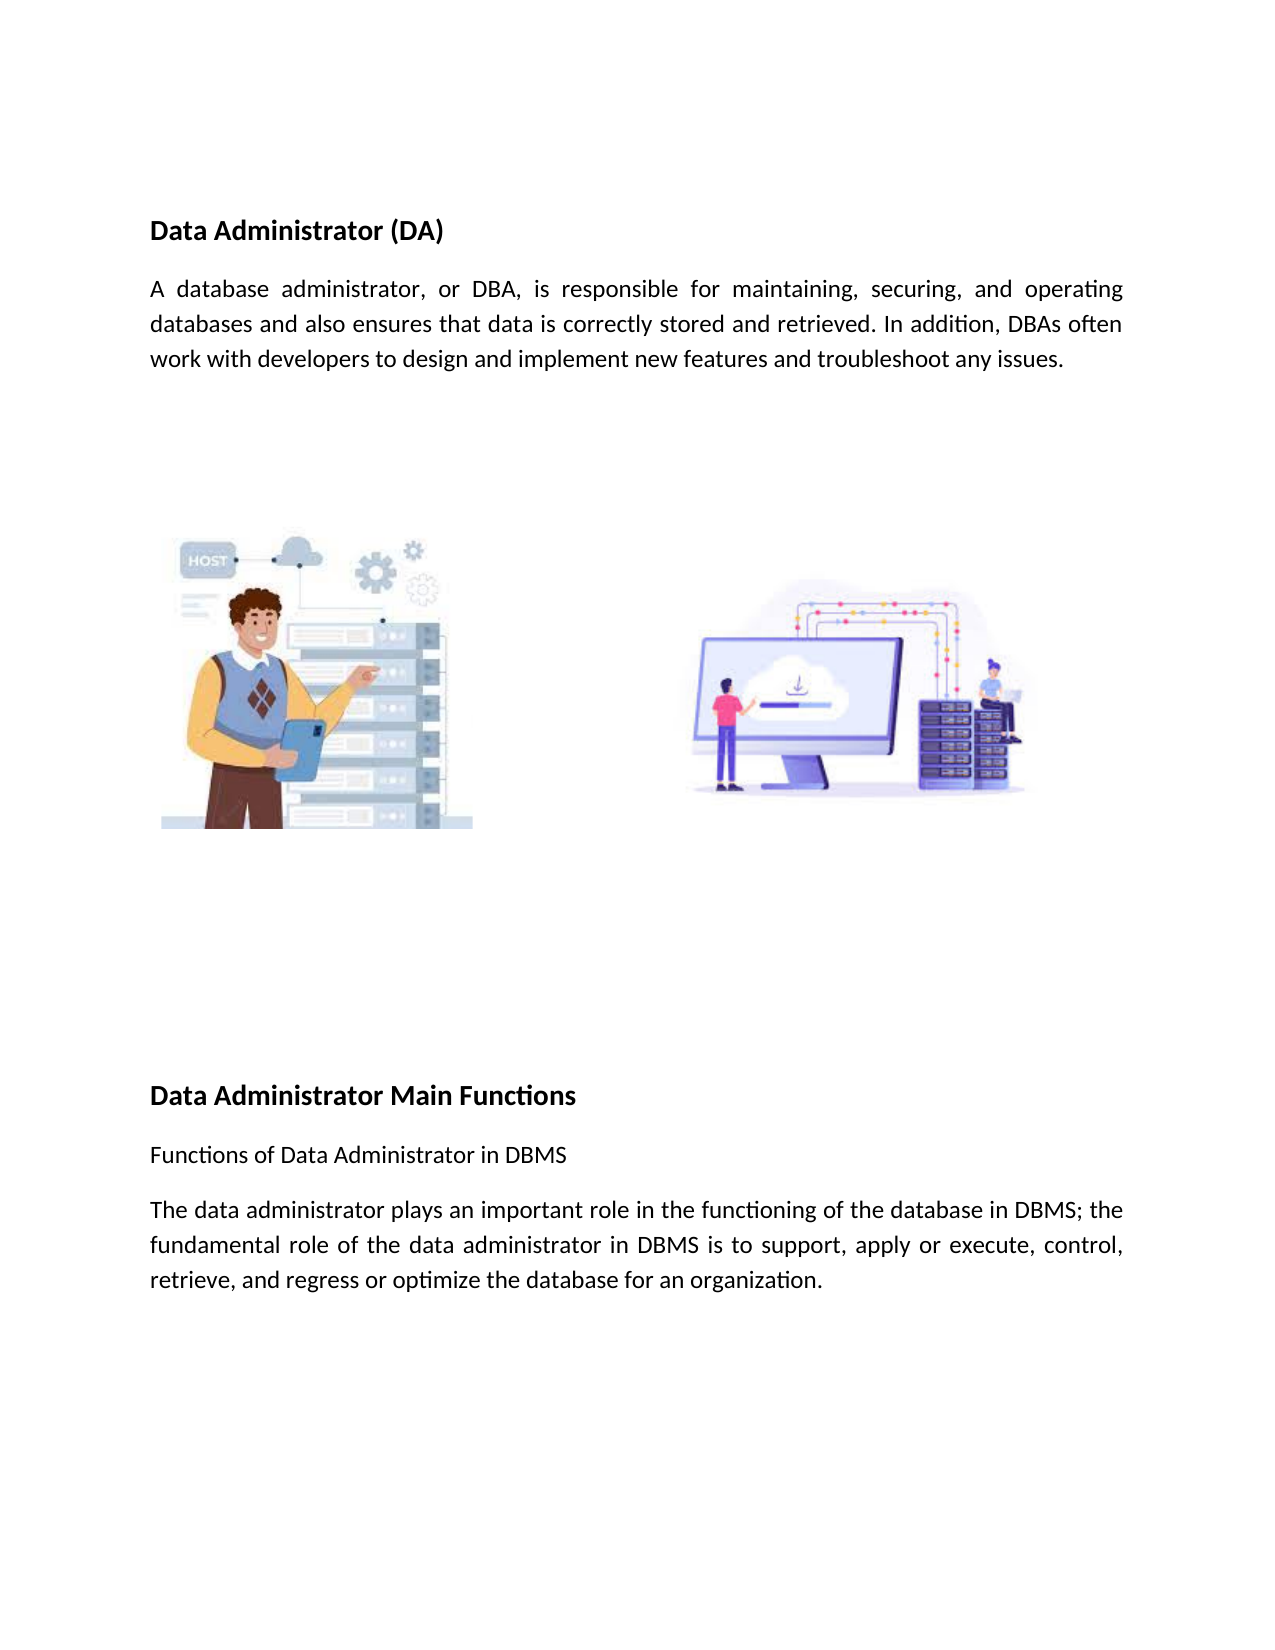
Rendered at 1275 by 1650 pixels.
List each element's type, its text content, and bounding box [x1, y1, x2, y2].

text Data Administrator (DA) [150, 212, 1125, 247]
text A database administrator, or DBA, is responsible for maintaining, securing, and operating databases and also ensures that data is correctly stored and retrieved. In addition, DBAs often work with developers to design and implement new features and troubleshoot any issues. [150, 273, 1125, 374]
picture [637, 542, 1067, 829]
text Functions of Data Administrator in DBMS [150, 1139, 1125, 1169]
text The data administrator plays an important role in the functioning of the database in DBMS; the fundamental role of the data administrator in DBMS is to support, apply or execute, control, retrieve, and regress or optimize the database for an organization. [150, 1195, 1125, 1295]
picture [161, 517, 473, 829]
text Data Administrator Main Functions [150, 1077, 1125, 1113]
